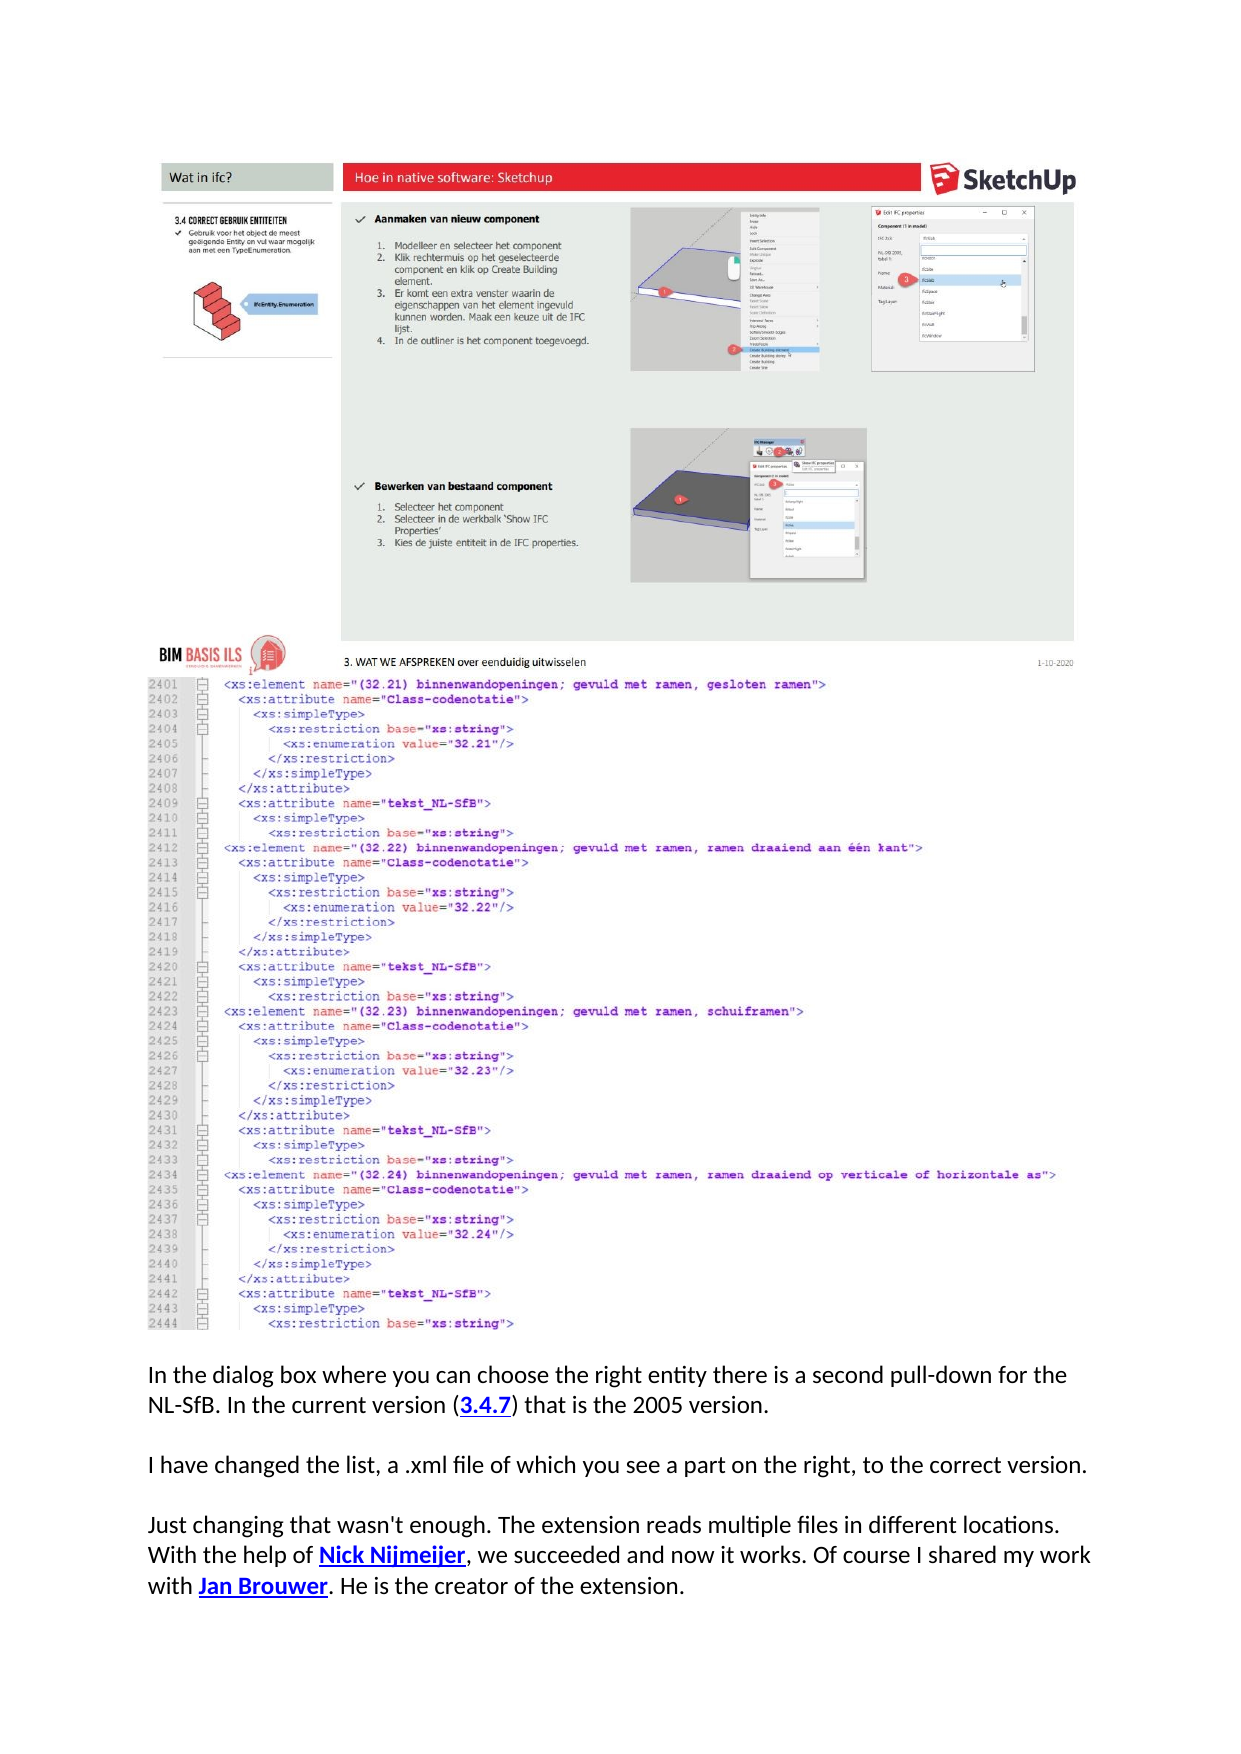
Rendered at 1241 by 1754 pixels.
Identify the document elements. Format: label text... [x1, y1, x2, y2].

text Just changing that wasn't enough. The extension reads multiple files in different locations. With the help of Nick Nijmeijer, we succeeded and now it works. Of course I shared my work with Jan Brouwer. He is the creator of the extension. [148, 1509, 1093, 1601]
text I have changed the list, a .xml file of which you see a part on the right, to the correct version. [148, 1449, 1093, 1480]
picture [147, 147, 1093, 1330]
text In the dialog box where you can choose the right entity there is a second pull-down for the NL-SfB. In the current version (3.4.7) that is the 2005 version. [148, 1359, 1093, 1420]
